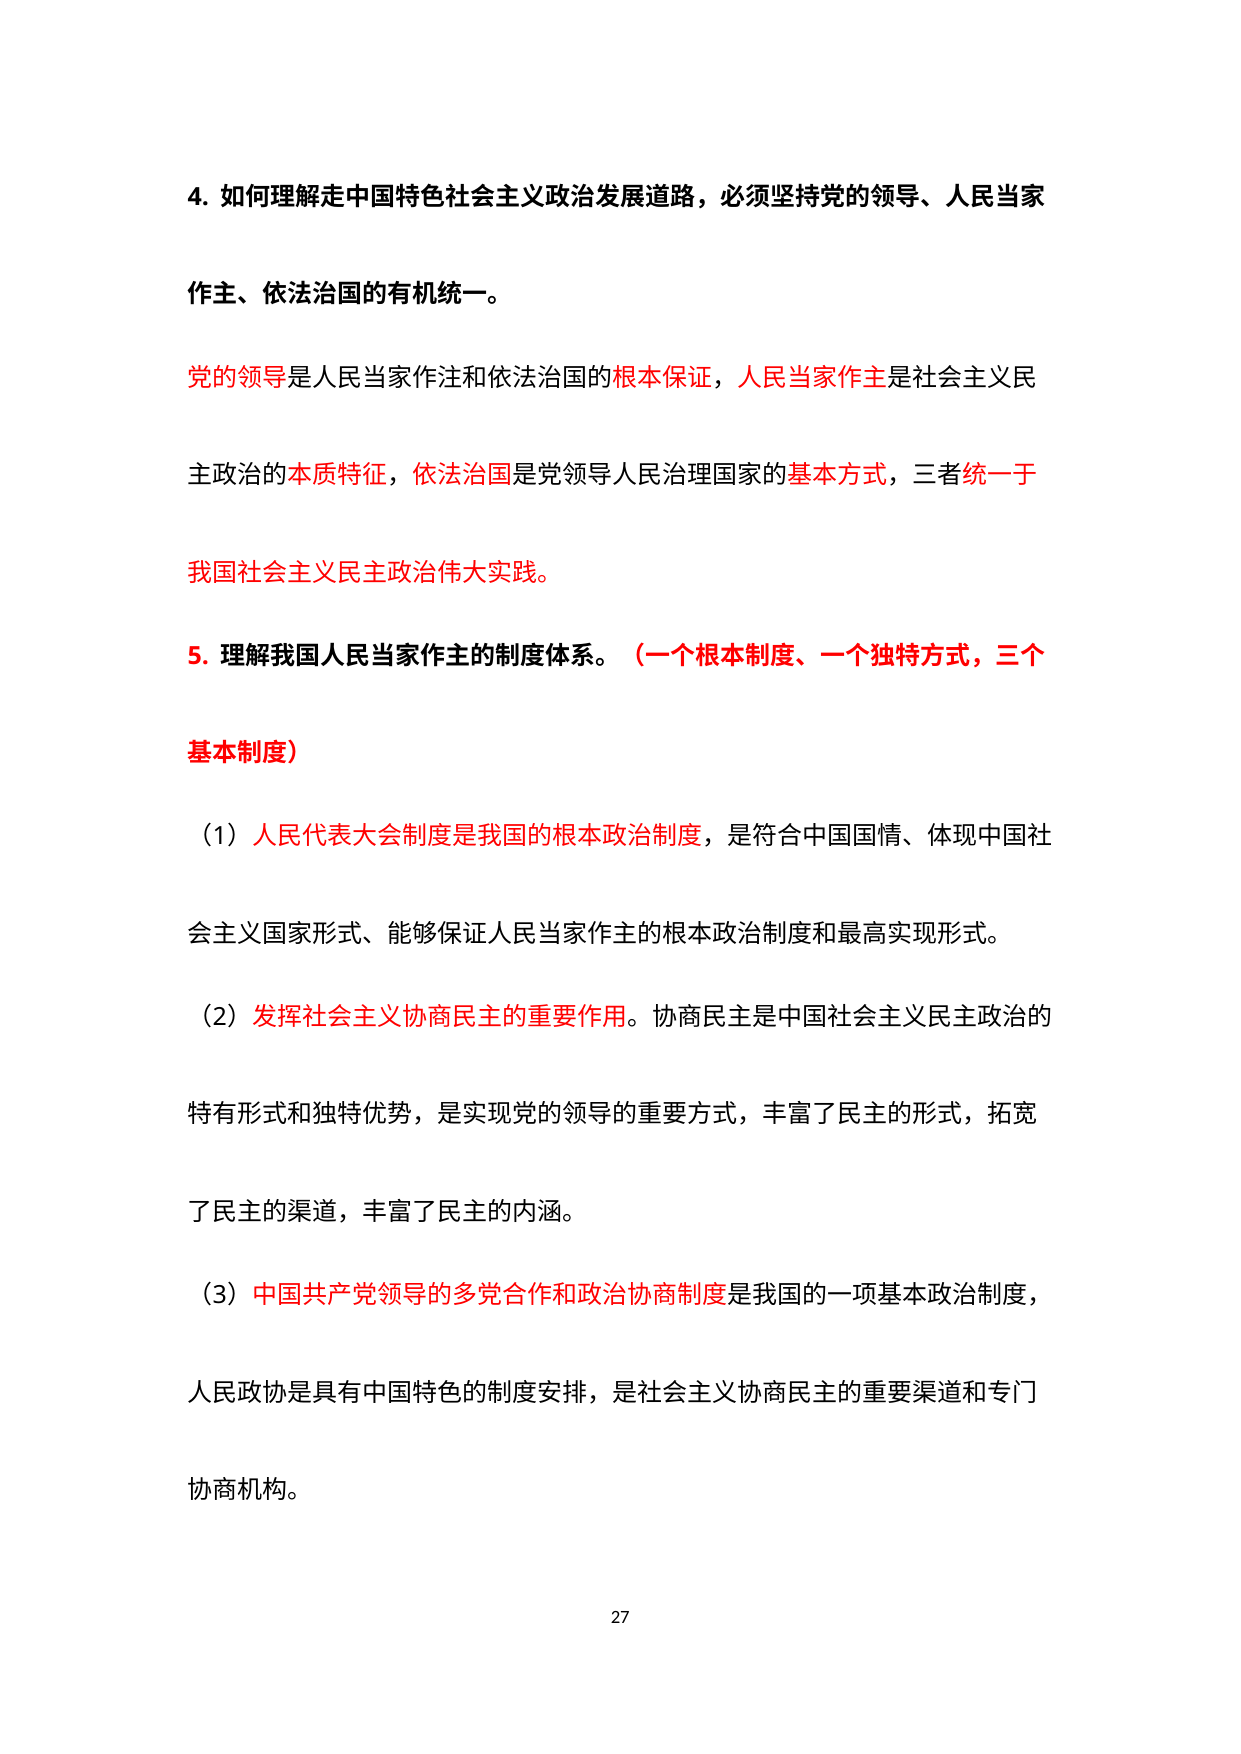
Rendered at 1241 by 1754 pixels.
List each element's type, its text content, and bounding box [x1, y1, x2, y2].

list 理解我国人民当家作主的制度体系。（一个根本制度、一个独特方式，三个基本制度） [187, 621, 1053, 783]
list 中国共产党领导的多党合作和政治协商制度是我国的一项基本政治制度，人民政协是具有中国特色的制度安排，是社会主义协商民主的重要渠道和专门协商机构。 [187, 1260, 1053, 1520]
list 党的领导是人民当家作注和依法治国的根本保证，人民当家作主是社会主义民主政治的本质特征，依法治国是党领导人民治理国家的基本方式，三者统一于我国社会主义民主政治伟大实践。 [187, 343, 1053, 603]
list 人民代表大会制度是我国的根本政治制度，是符合中国国情、体现中国社会主义国家形式、能够保证人民当家作主的根本政治制度和最高实现形式。 [187, 801, 1053, 964]
list 如何理解走中国特色社会主义政治发展道路，必须坚持党的领导、人民当家作主、依法治国的有机统一。 [187, 162, 1053, 324]
list 发挥社会主义协商民主的重要作用。协商民主是中国社会主义民主政治的特有形式和独特优势，是实现党的领导的重要方式，丰富了民主的形式，拓宽了民主的渠道，丰富了民主的内涵。 [187, 982, 1053, 1242]
